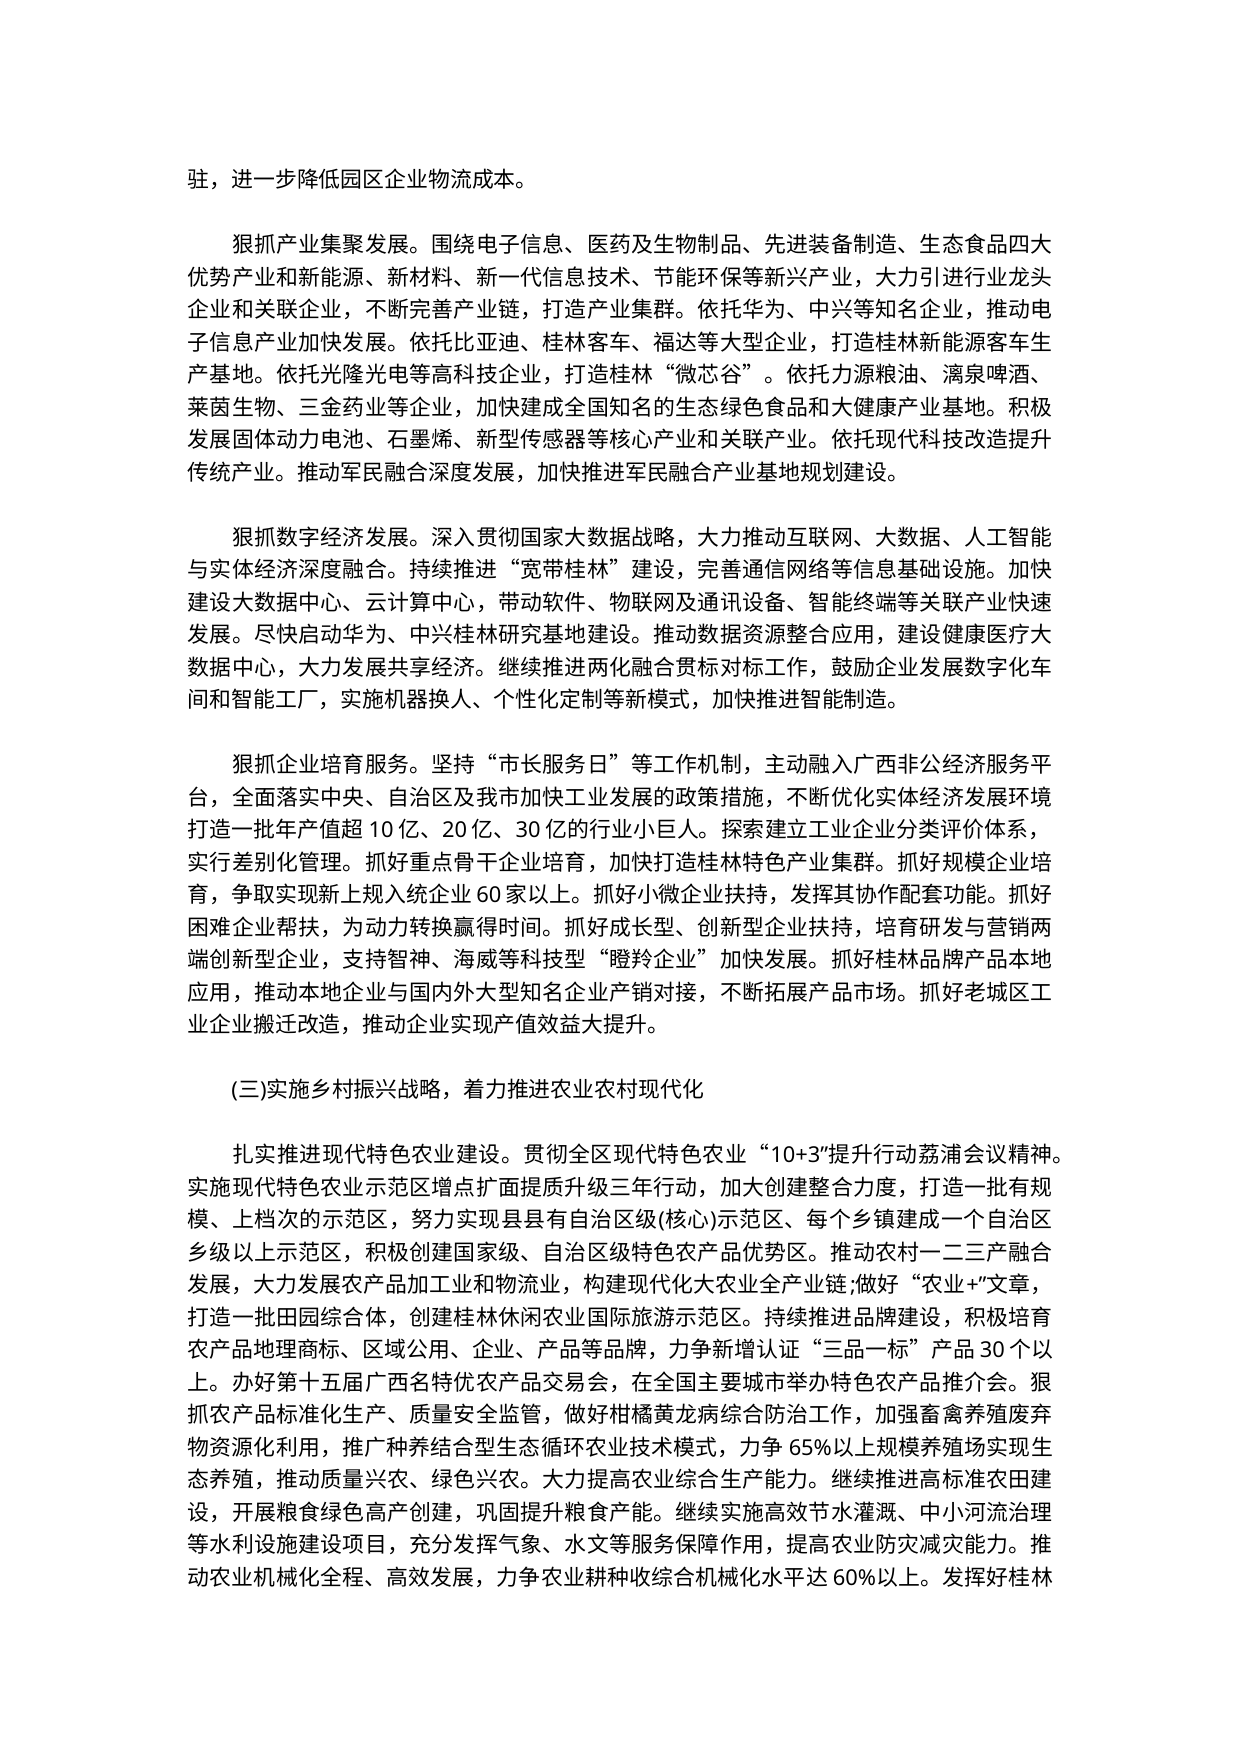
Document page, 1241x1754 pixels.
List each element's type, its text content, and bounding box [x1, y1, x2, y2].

text (三)实施乡村振兴战略，着力推进农业农村现代化 [187, 1072, 1053, 1104]
text 狠抓企业培育服务。坚持“市长服务日”等工作机制，主动融入广西非公经济服务平台，全面落实中央、自治区及我市加快工业发展的政策措施，不断优化实体经济发展环境，打造一批年产值超10亿、20亿、30亿的行业小巨人。探索建立工业企业分类评价体系，实行差别化管理。抓好重点骨干企业培育，加快打造桂林特色产业集群。抓好规模企业培育，争取实现新上规入统企业60家以上。抓好小微企业扶持，发挥其协作配套功能。抓好困难企业帮扶，为动力转换赢得时间。抓好成长型、创新型企业扶持，培育研发与营销两端创新型企业，支持智神、海威等科技型“瞪羚企业”加快发展。抓好桂林品牌产品本地应用，推动本地企业与国内外大型知名企业产销对接，不断拓展产品市场。抓好老城区工业企业搬迁改造，推动企业实现产值效益大提升。 [187, 747, 1053, 1039]
text 狠抓产业集聚发展。围绕电子信息、医药及生物制品、先进装备制造、生态食品四大优势产业和新能源、新材料、新一代信息技术、节能环保等新兴产业，大力引进行业龙头企业和关联企业，不断完善产业链，打造产业集群。依托华为、中兴等知名企业，推动电子信息产业加快发展。依托比亚迪、桂林客车、福达等大型企业，打造桂林新能源客车生产基地。依托光隆光电等高科技企业，打造桂林“微芯谷”。依托力源粮油、漓泉啤酒、莱茵生物、三金药业等企业，加快建成全国知名的生态绿色食品和大健康产业基地。积极发展固体动力电池、石墨烯、新型传感器等核心产业和关联产业。依托现代科技改造提升传统产业。推动军民融合深度发展，加快推进军民融合产业基地规划建设。 [187, 227, 1053, 487]
text 狠抓数字经济发展。深入贯彻国家大数据战略，大力推动互联网、大数据、人工智能与实体经济深度融合。持续推进“宽带桂林”建设，完善通信网络等信息基础设施。加快建设大数据中心、云计算中心，带动软件、物联网及通讯设备、智能终端等关联产业快速发展。尽快启动华为、中兴桂林研究基地建设。推动数据资源整合应用，建设健康医疗大数据中心，大力发展共享经济。继续推进两化融合贯标对标工作，鼓励企业发展数字化车间和智能工厂，实施机器换人、个性化定制等新模式，加快推进智能制造。 [187, 519, 1053, 714]
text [187, 162, 1053, 194]
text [187, 1137, 1053, 1592]
